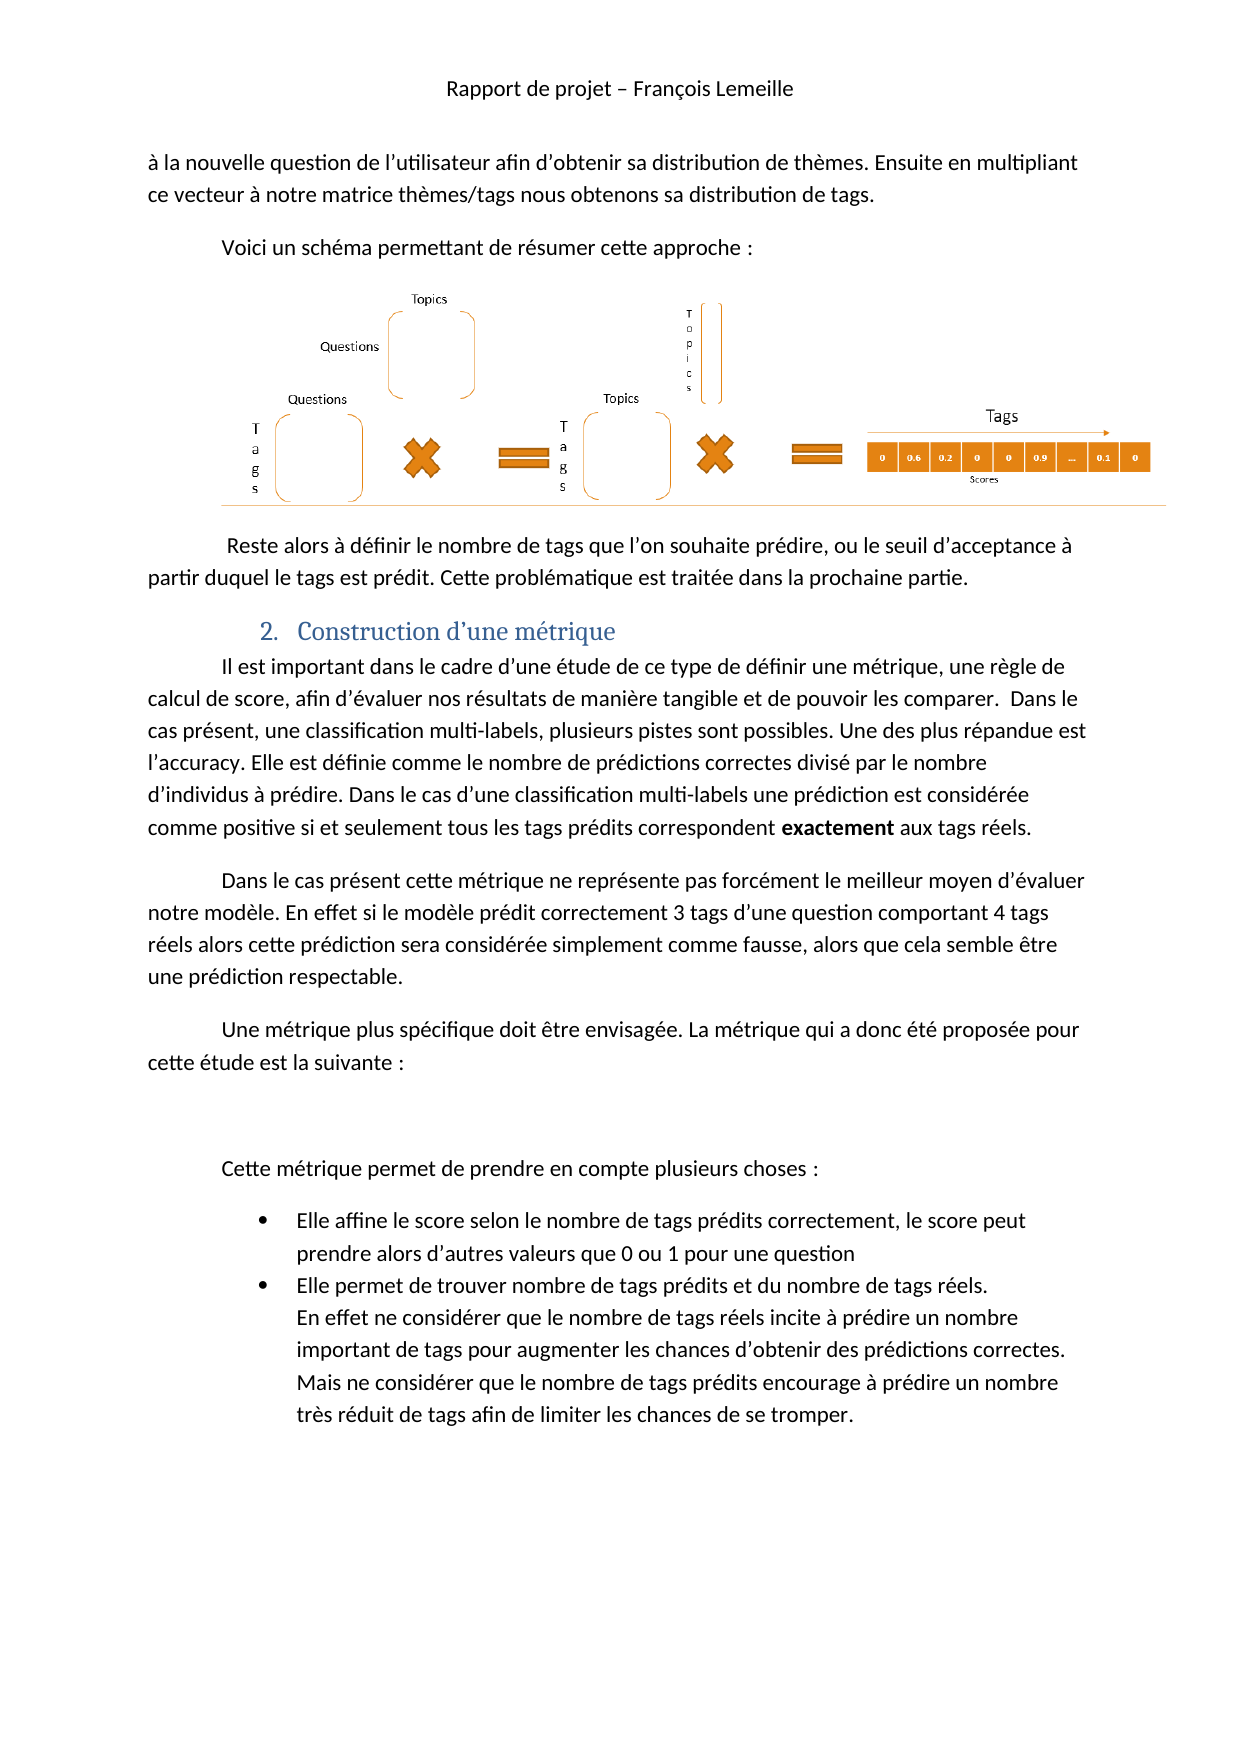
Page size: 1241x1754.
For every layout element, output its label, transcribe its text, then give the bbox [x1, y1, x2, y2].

list Elle affine le score selon le nombre de tags prédits correctement, le score peut prendre alors d’autres valeurs que 0 ou 1 pour une question [259, 1207, 1093, 1267]
list Elle permet de trouver nombre de tags prédits et du nombre de tags réels. En effet ne considérer que le nombre de tags réels incite à prédire un nombre important de tags pour augmenter les chances d’obtenir des prédictions correctes. Mais ne considérer que le nombre de tags prédits encourage à prédire un nombre très réduit de tags afin de limiter les chances de se tromper. [259, 1271, 1093, 1460]
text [148, 148, 1093, 208]
text Cette métrique permet de prendre en compte plusieurs choses : [148, 1154, 1093, 1182]
picture [221, 285, 1167, 506]
text Voici un schéma permettant de résumer cette approche : [148, 233, 1093, 261]
text Reste alors à définir le nombre de tags que l’on souhaite prédire, ou le seuil d’acceptance à partir duquel le tags est prédit. Cette problématique est traitée dans la prochaine partie. [148, 531, 1093, 591]
text Dans le cas présent cette métrique ne représente pas forcément le meilleur moyen d’évaluer notre modèle. En effet si le modèle prédit correctement 3 tags d’une question comportant 4 tags réels alors cette prédiction sera considérée simplement comme fausse, alors que cela semble être une prédiction respectable. [148, 866, 1093, 990]
text Il est important dans le cadre d’une étude de ce type de définir une métrique, une règle de calcul de score, afin d’évaluer nos résultats de manière tangible et de pouvoir les comparer. Dans le cas présent, une classification multi-labels, plusieurs pistes sont possibles. Une des plus répandue est l’accuracy. Elle est définie comme le nombre de prédictions correctes divisé par le nombre d’individus à prédire. Dans le cas d’une classification multi-labels une prédiction est considérée comme positive si et seulement tous les tags prédits correspondent exactement aux tags réels. [148, 652, 1093, 841]
text Une métrique plus spécifique doit être envisagée. La métrique qui a donc été proposée pour cette étude est la suivante : [148, 1015, 1093, 1076]
subtitle Construction d’une métrique [260, 616, 1093, 647]
